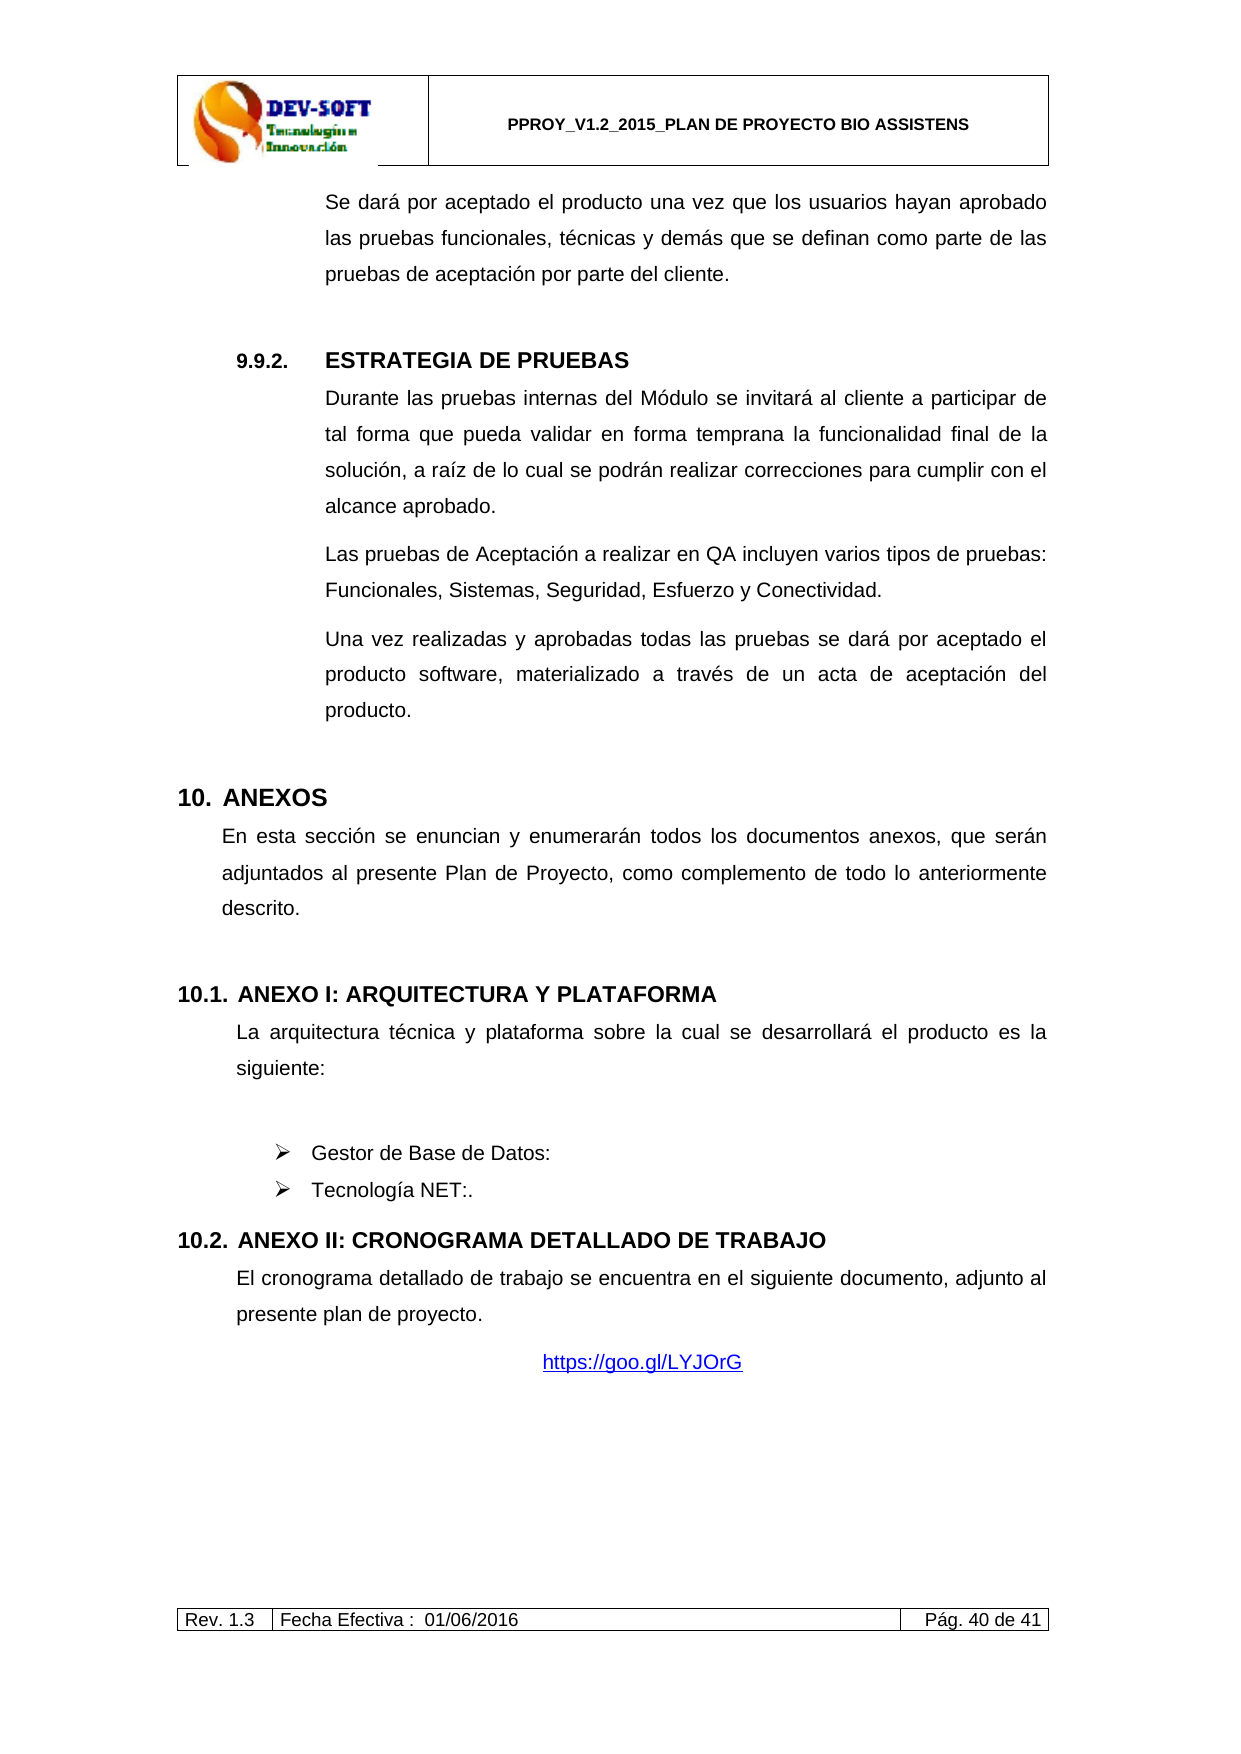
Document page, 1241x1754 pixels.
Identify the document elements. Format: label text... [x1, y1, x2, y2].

text https://goo.gl/LYJOrG [236, 1350, 1048, 1374]
list Gestor de Base de Datos: [274, 1141, 1048, 1165]
list Tecnología NET:. [274, 1177, 1048, 1202]
text El cronograma detallado de trabajo se encuentra en el siguiente documento, adjunto al presente plan de proyecto. [236, 1266, 1048, 1325]
subtitle ANEXO II: CRONOGRAMA DETALLADO DE TRABAJO [177, 1227, 1048, 1253]
picture [188, 76, 378, 166]
text Durante las pruebas internas del Módulo se invitará al cliente a participar de tal forma que pueda validar en forma temprana la funcionalidad final de la solución, a raíz de lo cual se podrán realizar correcciones para cumplir con el alcance aprobado. [325, 386, 1048, 517]
text La arquitectura técnica y plataforma sobre la cual se desarrollará el producto es la siguiente: [236, 1020, 1048, 1080]
text Se dará por aceptado el producto una vez que los usuarios hayan aprobado las pruebas funcionales, técnicas y demás que se definan como parte de las pruebas de aceptación por parte del cliente. [325, 190, 1048, 286]
text Una vez realizadas y aprobadas todas las pruebas se dará por aceptado el producto software, materializado a través de un acta de aceptación del producto. [325, 626, 1048, 722]
subtitle ESTRATEGIA DE PRUEBAS [236, 347, 1048, 373]
subtitle ANEXO I: ARQUITECTURA Y PLATAFORMA [177, 981, 1048, 1007]
text Las pruebas de Aceptación a realizar en QA incluyen varios tipos de pruebas: Funcionales, Sistemas, Seguridad, Esfuerzo y Conectividad. [325, 542, 1048, 602]
text En esta sección se enuncian y enumerarán todos los documentos anexos, que serán adjuntados al presente Plan de Proyecto, como complemento de todo lo anteriormente descrito. [222, 824, 1048, 920]
subtitle ANEXOS [177, 783, 1048, 812]
